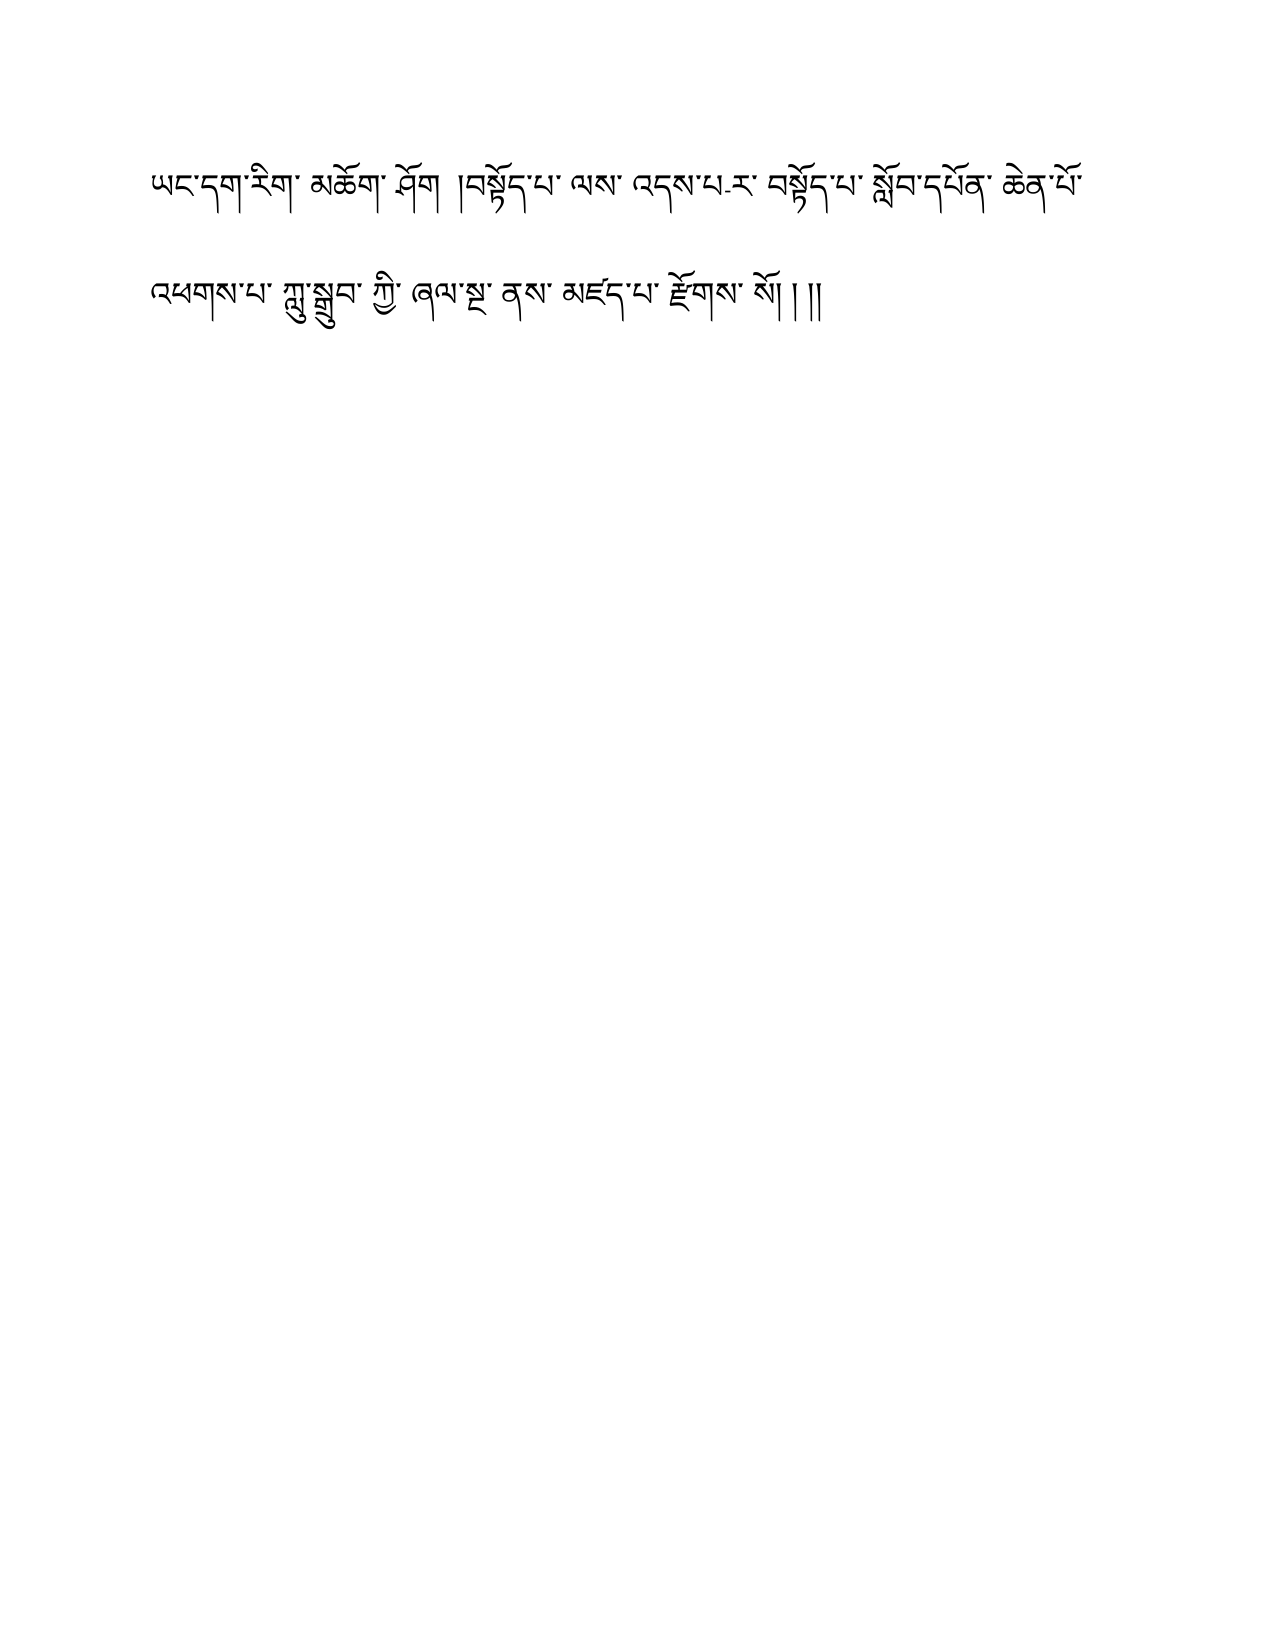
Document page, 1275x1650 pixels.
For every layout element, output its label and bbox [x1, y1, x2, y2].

text [150, 150, 1125, 352]
